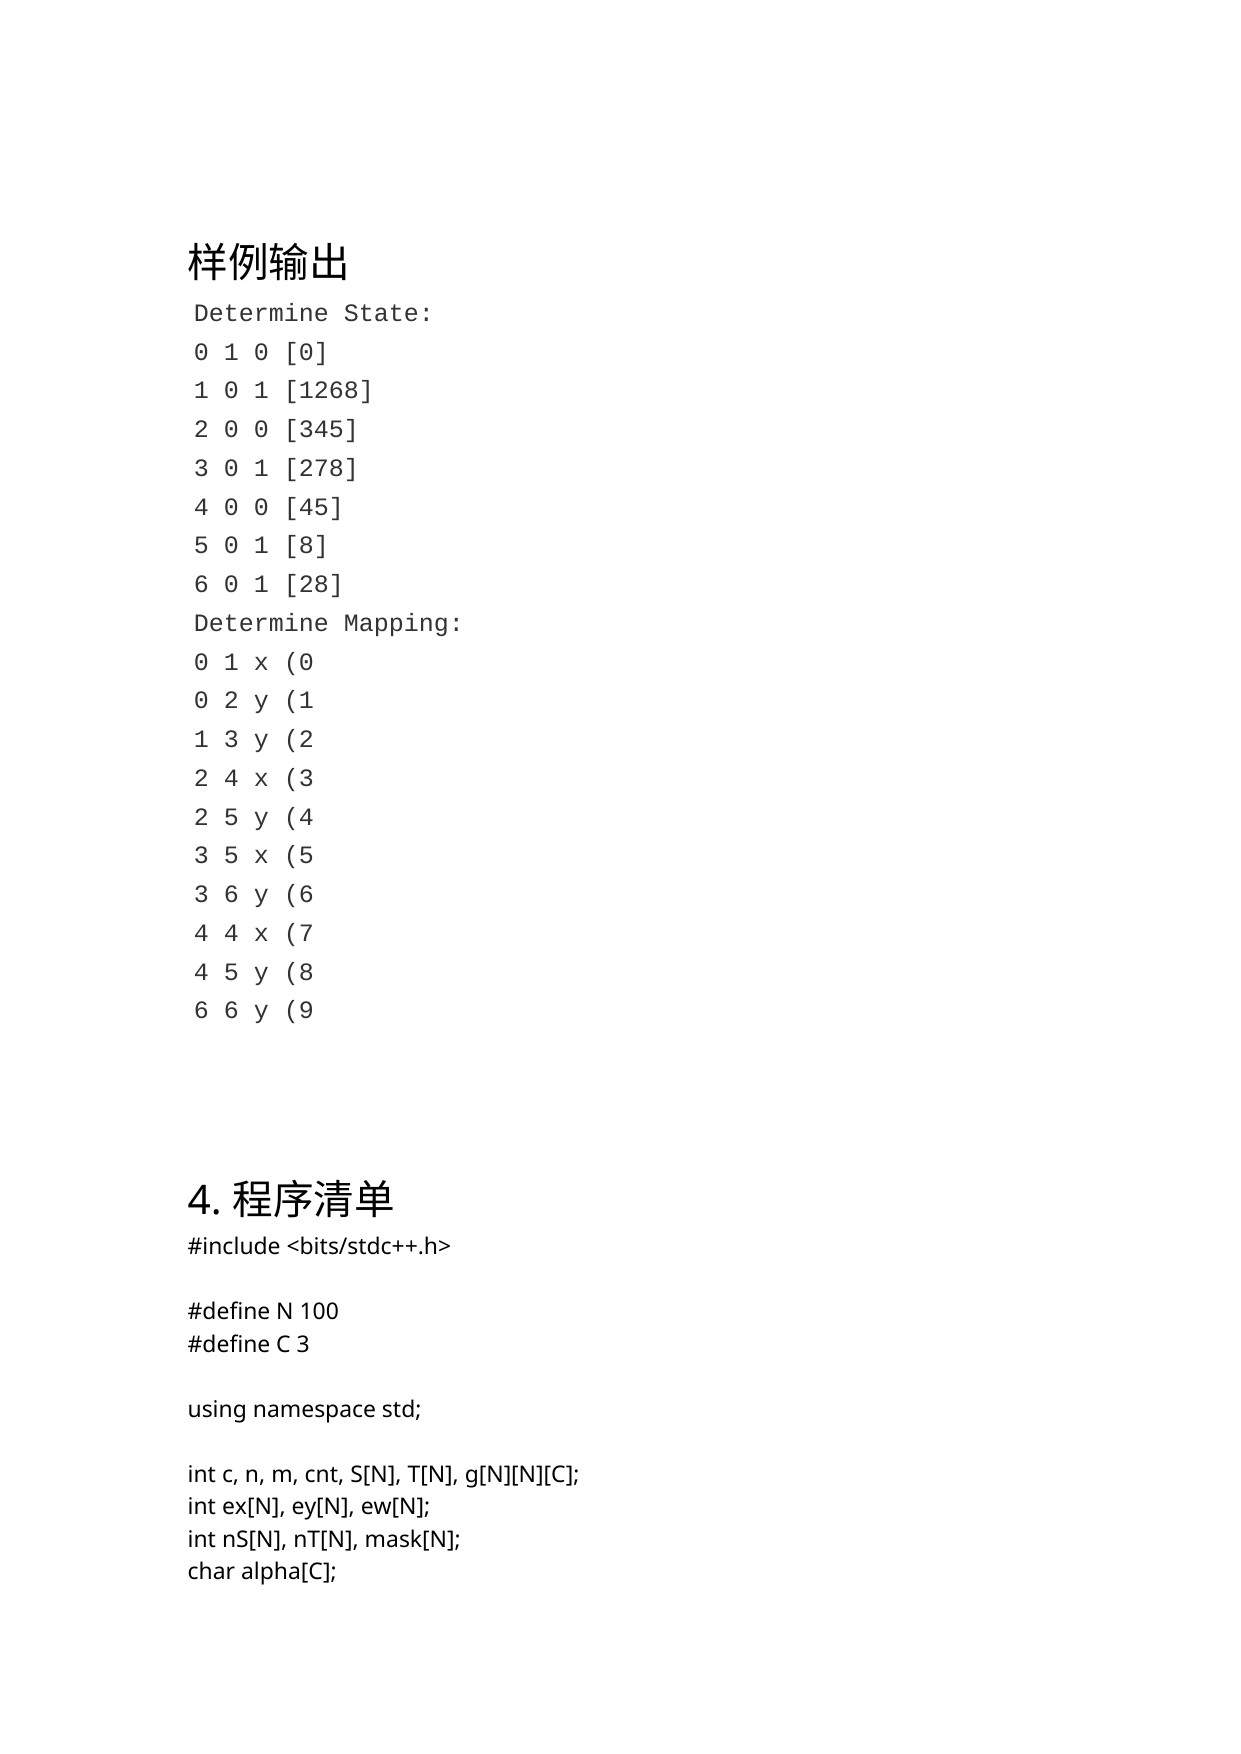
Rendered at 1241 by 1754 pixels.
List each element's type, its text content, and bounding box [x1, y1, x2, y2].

text 3 5 x (5 [194, 841, 1046, 873]
text 0 1 x (0 [194, 647, 1046, 679]
text 4 4 x (7 [194, 918, 1046, 951]
text 0 2 y (1 [194, 686, 1046, 718]
text 6 0 1 [28] [194, 569, 1046, 602]
text int c, n, m, cnt, S[N], T[N], g[N][N][C]; [187, 1457, 1053, 1489]
text 样例输出 [187, 227, 1053, 292]
text char alpha[C]; [187, 1554, 1053, 1587]
text using namespace std; [187, 1392, 1053, 1424]
text #define N 100 [187, 1294, 1053, 1327]
text 2 5 y (4 [194, 802, 1046, 834]
text 3 0 1 [278] [194, 453, 1046, 486]
text Determine Mapping: [194, 608, 1046, 641]
text 6 6 y (9 [194, 996, 1046, 1028]
text #include <bits/stdc++.h> [187, 1229, 1053, 1262]
text 1 0 1 [1268] [194, 376, 1046, 408]
text int nS[N], nT[N], mask[N]; [187, 1522, 1053, 1554]
text #define C 3 [187, 1327, 1053, 1359]
text 5 0 1 [8] [194, 531, 1046, 563]
text 0 1 0 [0] [194, 337, 1046, 369]
text 4 0 0 [45] [194, 492, 1046, 524]
text int ex[N], ey[N], ew[N]; [187, 1489, 1053, 1522]
text 2 0 0 [345] [194, 414, 1046, 447]
text 3 6 y (6 [194, 879, 1046, 912]
text Determine State: [194, 298, 1046, 331]
text 1 3 y (2 [194, 724, 1046, 757]
text 4. 程序清单 [187, 1164, 1053, 1229]
text 2 4 x (3 [194, 763, 1046, 796]
text 4 5 y (8 [194, 957, 1046, 989]
